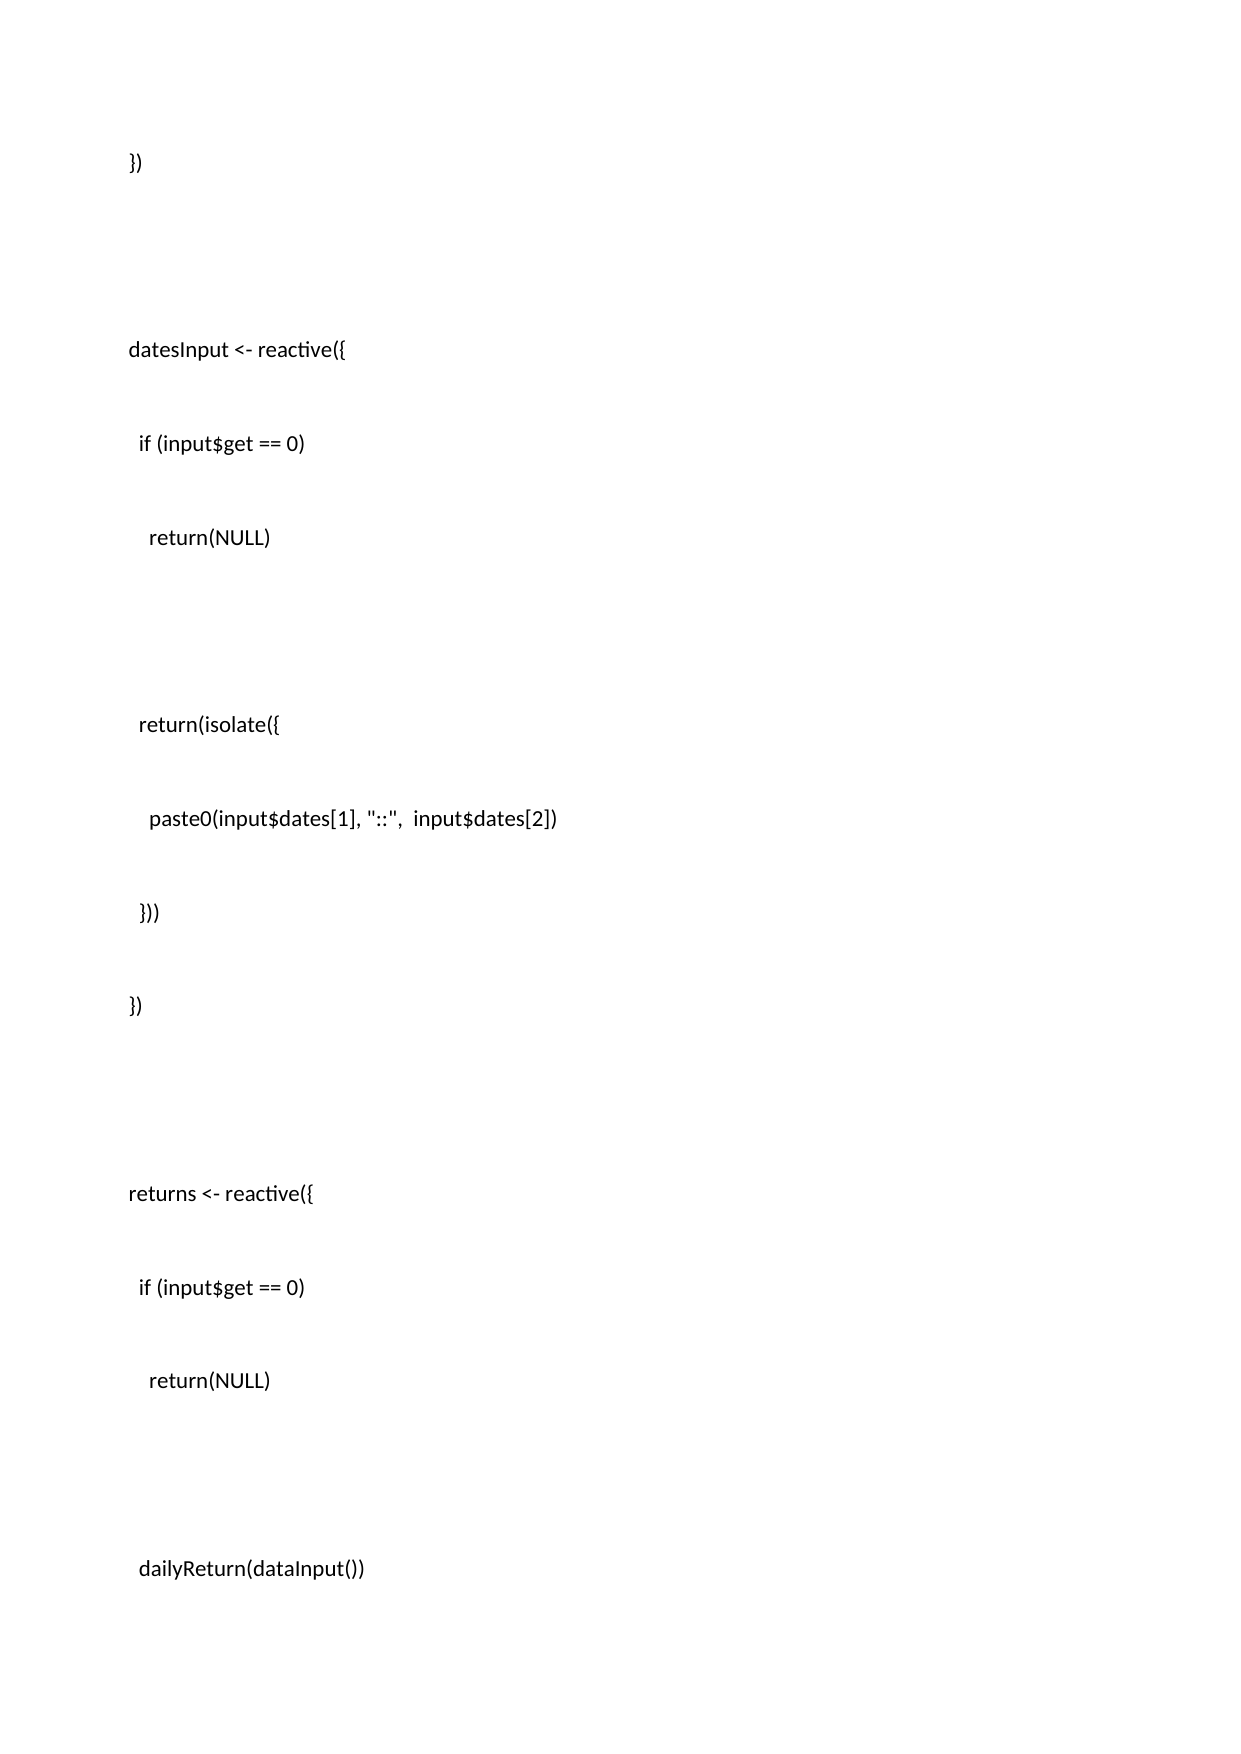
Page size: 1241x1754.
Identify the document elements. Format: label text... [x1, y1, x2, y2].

text returns <- reactive({ [118, 1179, 1122, 1207]
text }) [118, 991, 1122, 1019]
text return(NULL) [118, 523, 1122, 551]
text if (input$get == 0) [118, 429, 1122, 457]
text })) [118, 898, 1122, 926]
text paste0(input$dates[1], "::", input$dates[2]) [118, 804, 1122, 832]
text datesInput <- reactive({ [118, 335, 1122, 363]
text return(isolate({ [118, 710, 1122, 738]
text return(NULL) [118, 1366, 1122, 1394]
text dailyReturn(dataInput()) [118, 1554, 1122, 1582]
text }) [118, 148, 1122, 176]
text if (input$get == 0) [118, 1273, 1122, 1301]
